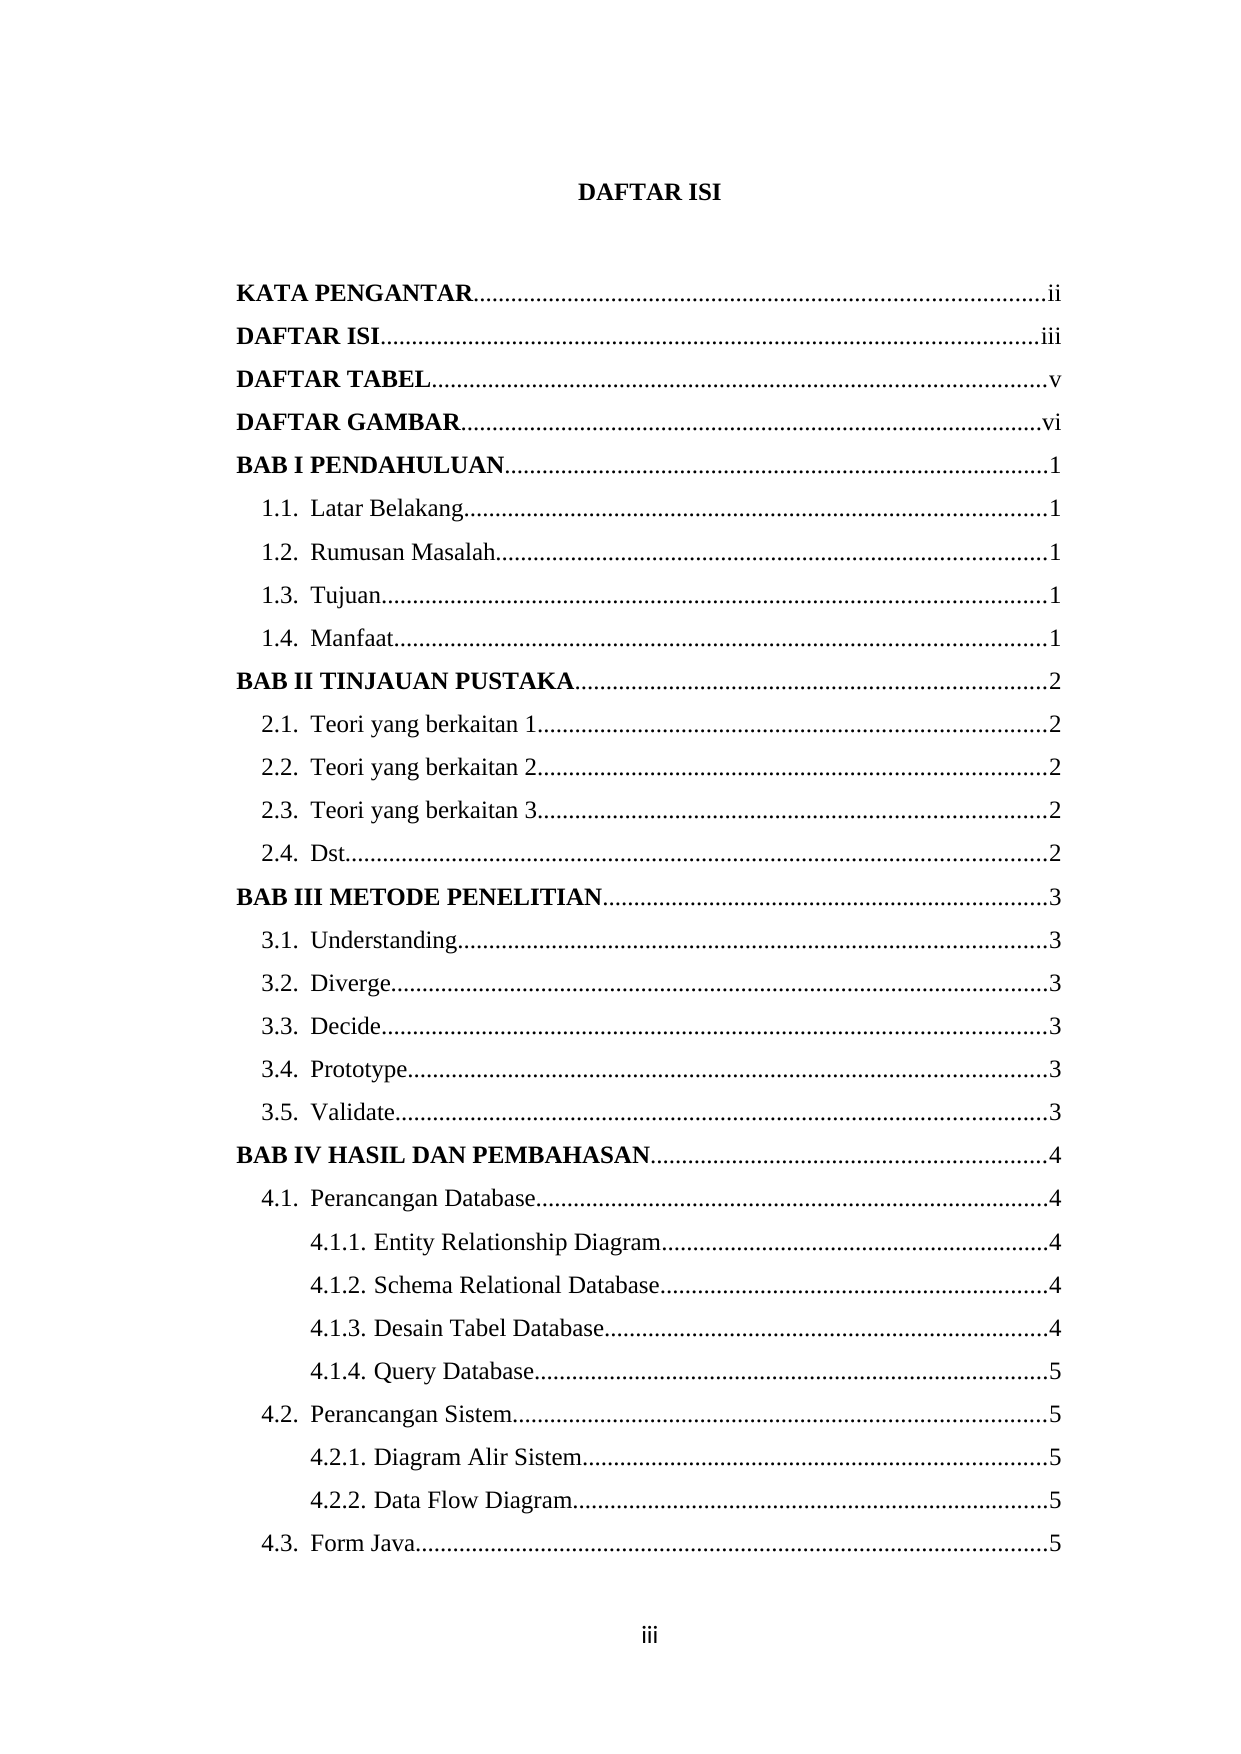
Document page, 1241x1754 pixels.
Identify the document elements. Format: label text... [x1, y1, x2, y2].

subtitle DAFTAR ISI [236, 177, 1063, 206]
